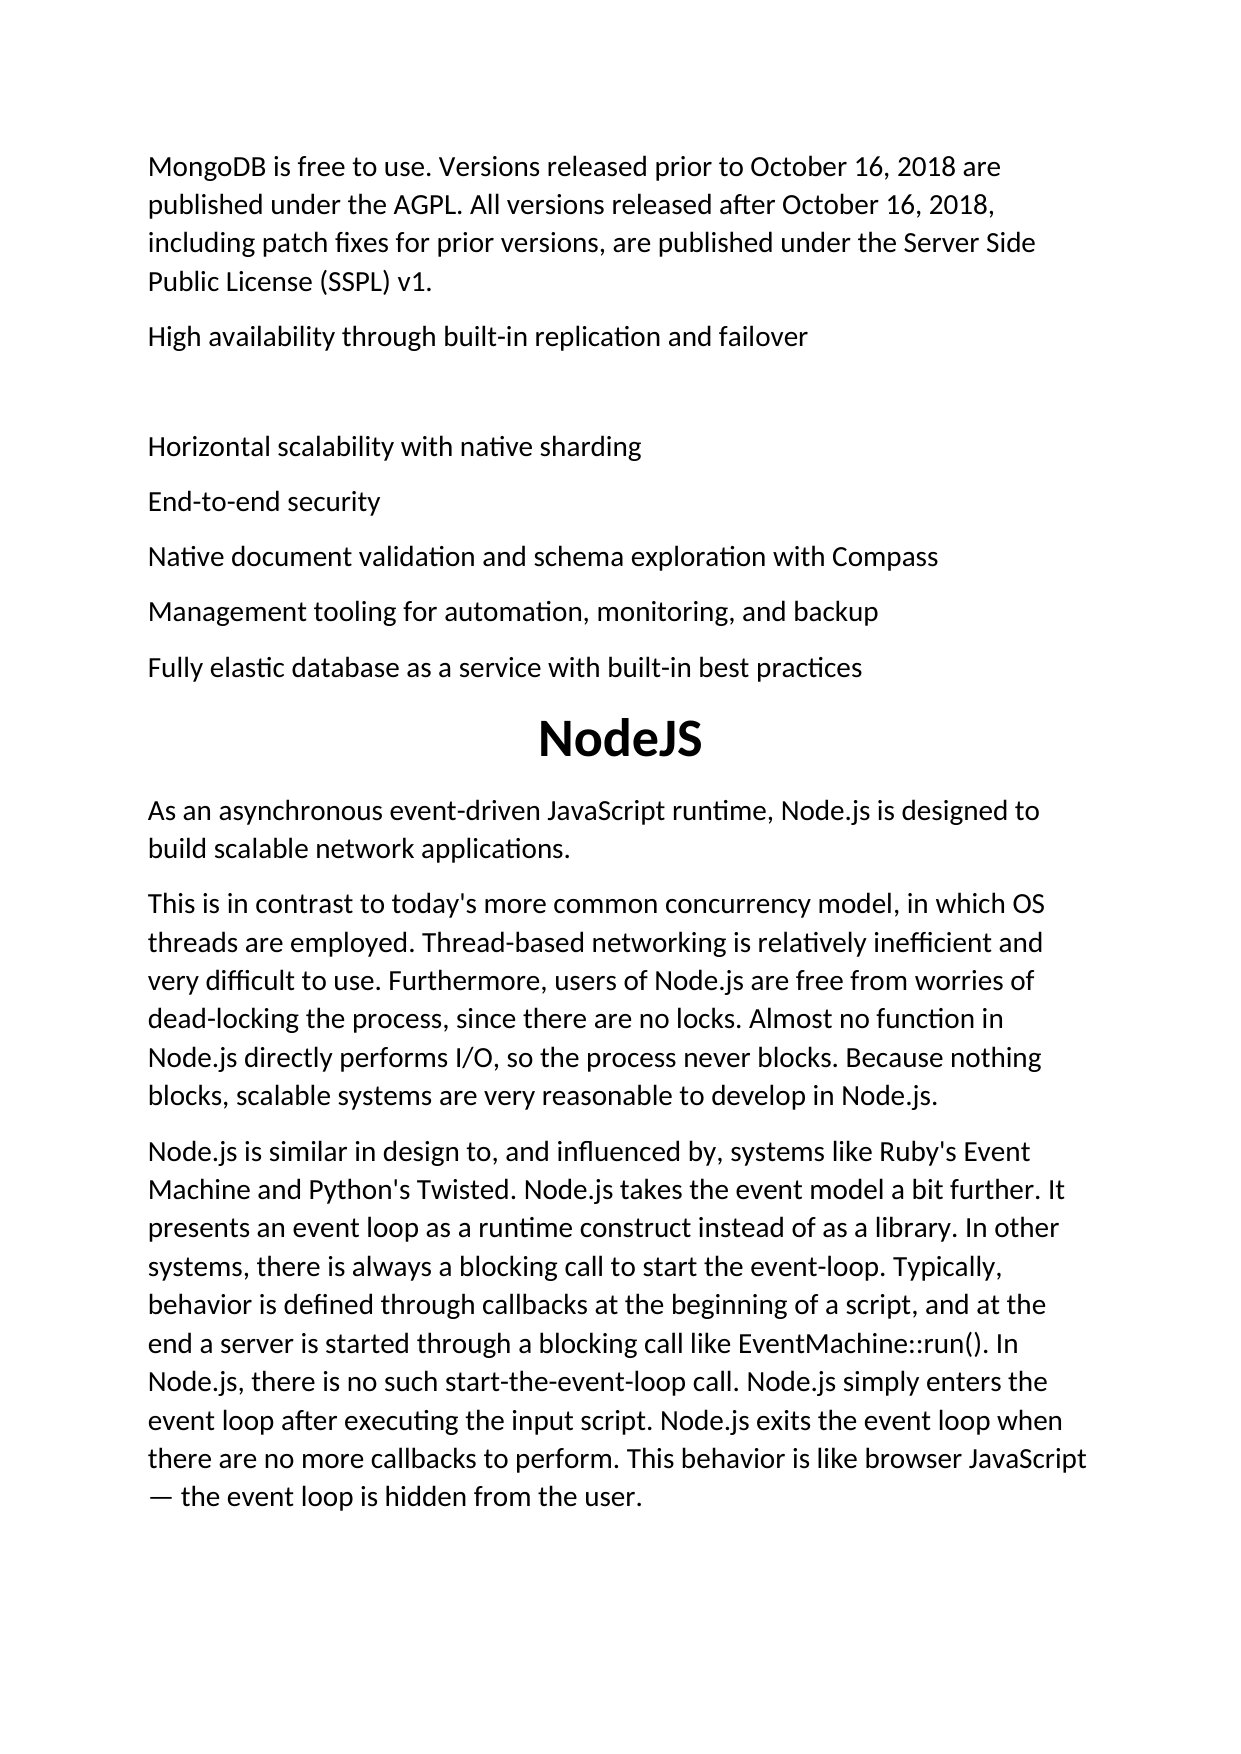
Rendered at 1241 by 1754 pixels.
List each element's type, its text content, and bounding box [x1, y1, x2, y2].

text End-to-end security [148, 483, 1093, 519]
text Fully elastic database as a service with built-in best practices [148, 649, 1093, 684]
text NodeJS [148, 704, 1093, 770]
text Management tooling for automation, monitoring, and backup [148, 593, 1093, 629]
text This is in contrast to today's more common concurrency model, in which OS threads are employed. Thread-based networking is relatively inefficient and very difficult to use. Furthermore, users of Node.js are free from worries of dead-locking the process, since there are no locks. Almost no function in Node.js directly performs I/O, so the process never blocks. Because nothing blocks, scalable systems are very reasonable to develop in Node.js. [148, 885, 1093, 1113]
text Native document validation and schema exploration with Compass [148, 538, 1093, 574]
text As an asynchronous event-driven JavaScript runtime, Node.js is designed to build scalable network applications. [148, 792, 1093, 866]
text High availability through built-in replication and failover [148, 318, 1093, 354]
text Node.js is similar in design to, and influenced by, systems like Ruby's Event Machine and Python's Twisted. Node.js takes the event model a bit further. It presents an event loop as a runtime construct instead of as a library. In other systems, there is always a blocking call to start the event-loop. Typically, behavior is defined through callbacks at the beginning of a script, and at the end a server is started through a blocking call like EventMachine::run(). In Node.js, there is no such start-the-event-loop call. Node.js simply enters the event loop after executing the input script. Node.js exits the event loop when there are no more callbacks to perform. This behavior is like browser JavaScript — the event loop is hidden from the user. [148, 1133, 1093, 1514]
text Horizontal scalability with native sharding [148, 428, 1093, 464]
